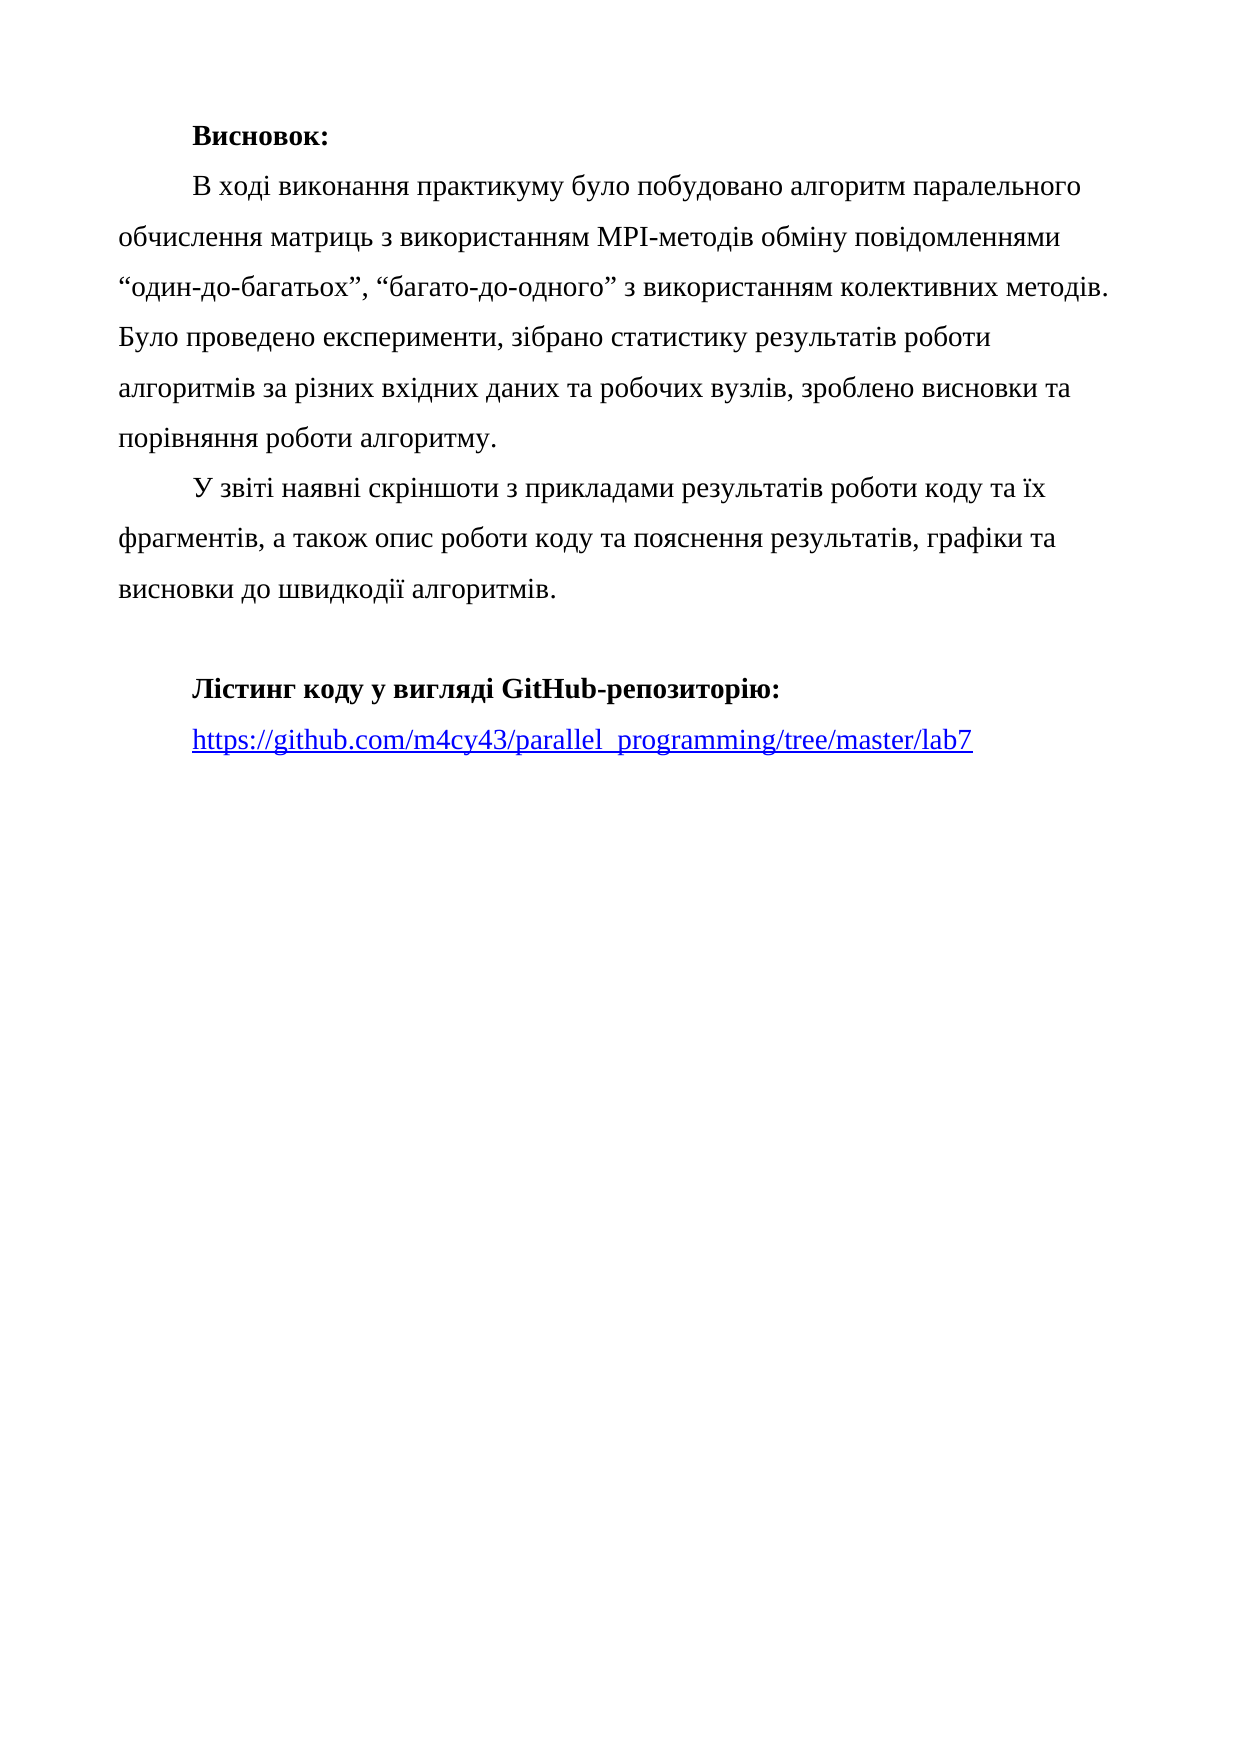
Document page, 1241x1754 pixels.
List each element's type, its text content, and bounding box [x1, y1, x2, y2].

text В ході виконання практикуму було побудовано алгоритм паралельного обчислення матриць з використанням МРІ-методів обміну повідомленнями “один-до-багатьох”, “багато-до-одного” з використанням колективних методів. Було проведено експерименти, зібрано статистику результатів роботи алгоритмів за різних вхідних даних та робочих вузлів, зроблено висновки та порівняння роботи алгоритму. [118, 168, 1122, 453]
text Висновок: [118, 118, 1122, 152]
text У звіті наявні скріншоти з прикладами результатів роботи коду та їх фрагментів, а також опис роботи коду та пояснення результатів, графіки та висновки до швидкодії алгоритмів. [118, 470, 1122, 604]
text Лістинг коду у вигляді GitHub-репозиторію: [118, 672, 1122, 705]
text https://github.com/m4cy43/parallel_programming/tree/master/lab7 [118, 722, 1122, 755]
